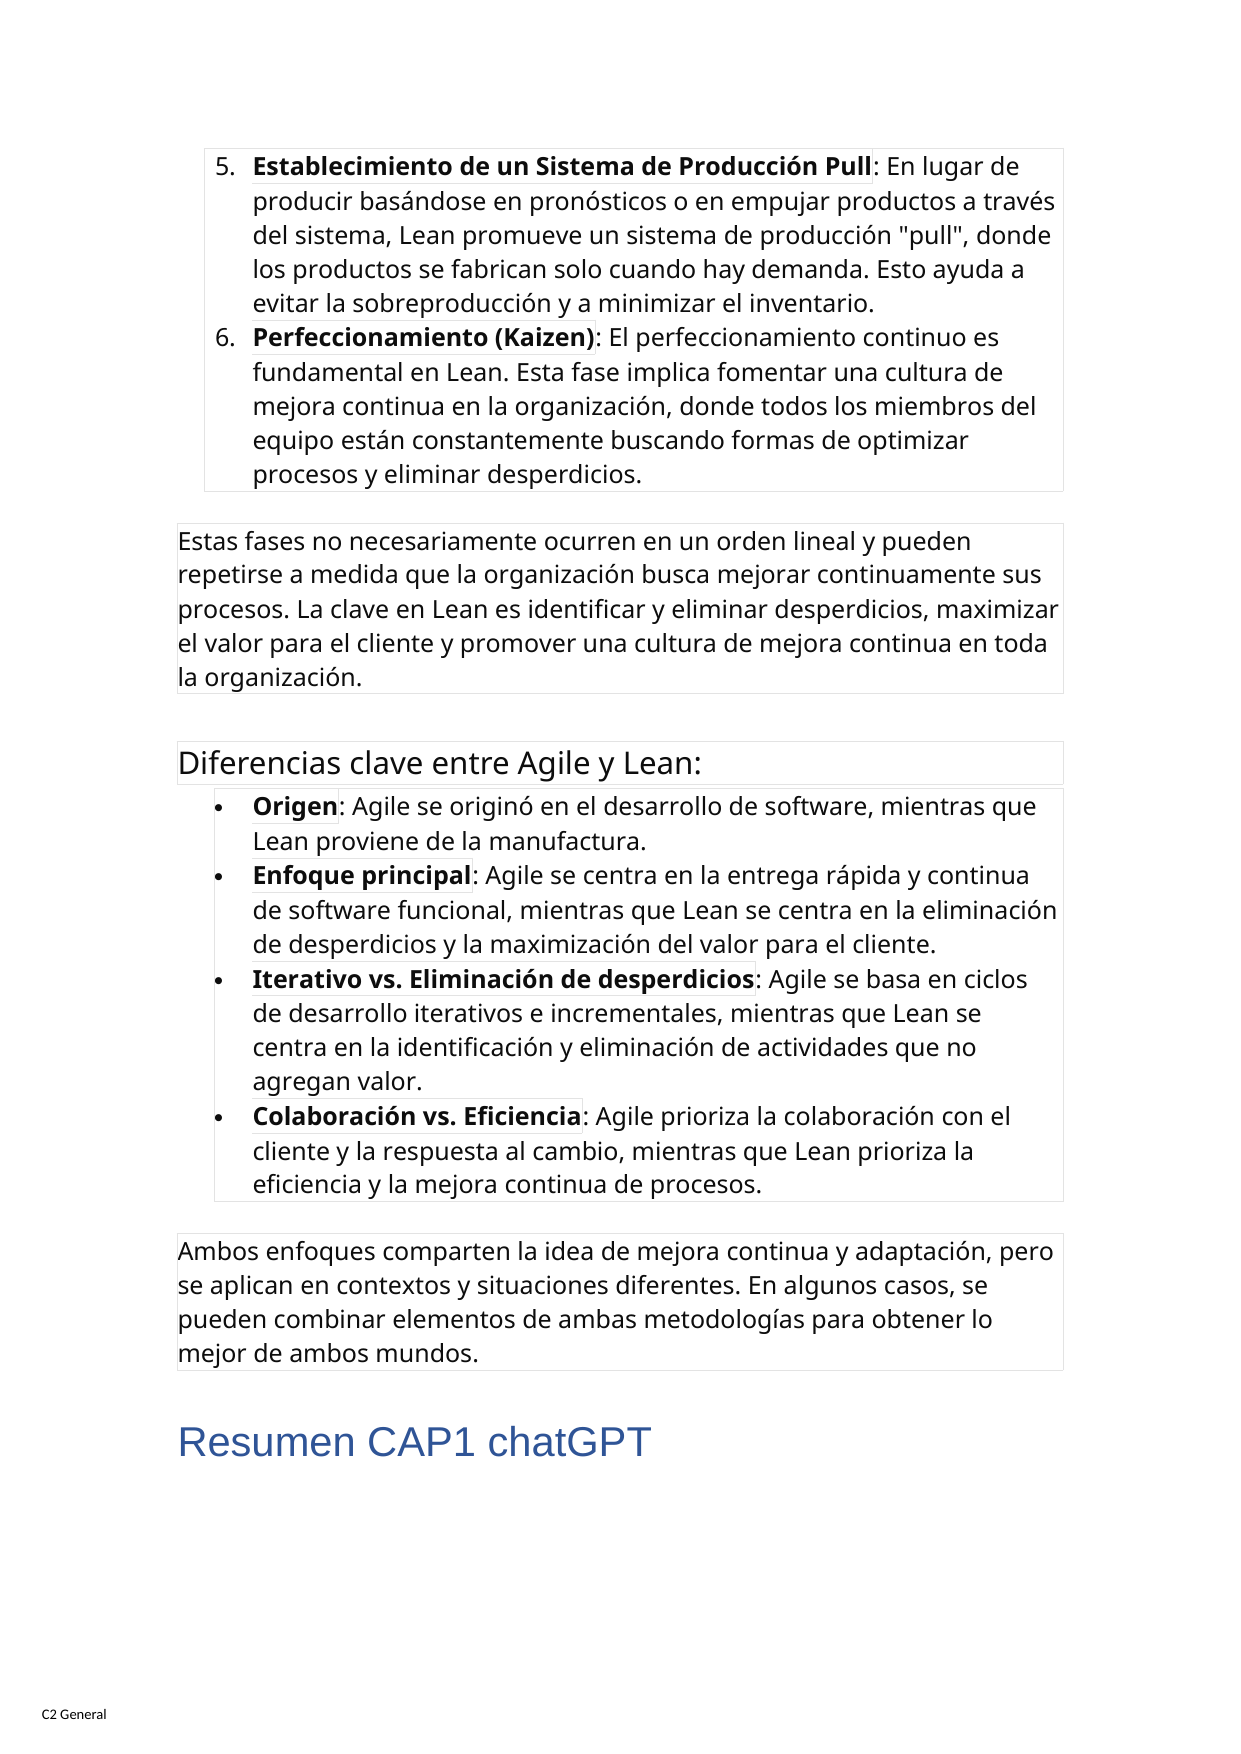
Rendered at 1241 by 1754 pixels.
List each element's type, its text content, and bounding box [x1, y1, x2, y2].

list Perfeccionamiento (Kaizen): El perfeccionamiento continuo es fundamental en Lean. Esta fase implica fomentar una cultura de mejora continua en la organización, donde todos los miembros del equipo están constantemente buscando formas de optimizar procesos y eliminar desperdicios. [205, 319, 1063, 491]
text Ambos enfoques comparten la idea de mejora continua y adaptación, pero se aplican en contextos y situaciones diferentes. En algunos casos, se pueden combinar elementos de ambas metodologías para obtener lo mejor de ambos mundos. [178, 1234, 1063, 1370]
subtitle Resumen CAP1 chatGPT [177, 1417, 1063, 1465]
list Iterativo vs. Eliminación de desperdicios: Agile se basa en ciclos de desarrollo iterativos e incrementales, mientras que Lean se centra en la identificación y eliminación de actividades que no agregan valor. [215, 960, 1063, 1097]
text Estas fases no necesariamente ocurren en un orden lineal y pueden repetirse a medida que la organización busca mejorar continuamente sus procesos. La clave en Lean es identificar y eliminar desperdicios, maximizar el valor para el cliente y promover una cultura de mejora continua en toda la organización. [178, 524, 1063, 693]
list Origen: Agile se originó en el desarrollo de software, mientras que Lean proviene de la manufactura. [215, 789, 1063, 857]
list Colaboración vs. Eficiencia: Agile prioriza la colaboración con el cliente y la respuesta al cambio, mientras que Lean prioriza la eficiencia y la mejora continua de procesos. [215, 1097, 1063, 1201]
list Enfoque principal: Agile se centra en la entrega rápida y continua de software funcional, mientras que Lean se centra en la eliminación de desperdicios y la maximización del valor para el cliente. [215, 857, 1063, 960]
subtitle Diferencias clave entre Agile y Lean: [178, 742, 1063, 784]
list Establecimiento de un Sistema de Producción Pull: En lugar de producir basándose en pronósticos o en empujar productos a través del sistema, Lean promueve un sistema de producción "pull", donde los productos se fabrican solo cuando hay demanda. Esto ayuda a evitar la sobreproducción y a minimizar el inventario. [205, 149, 1063, 319]
